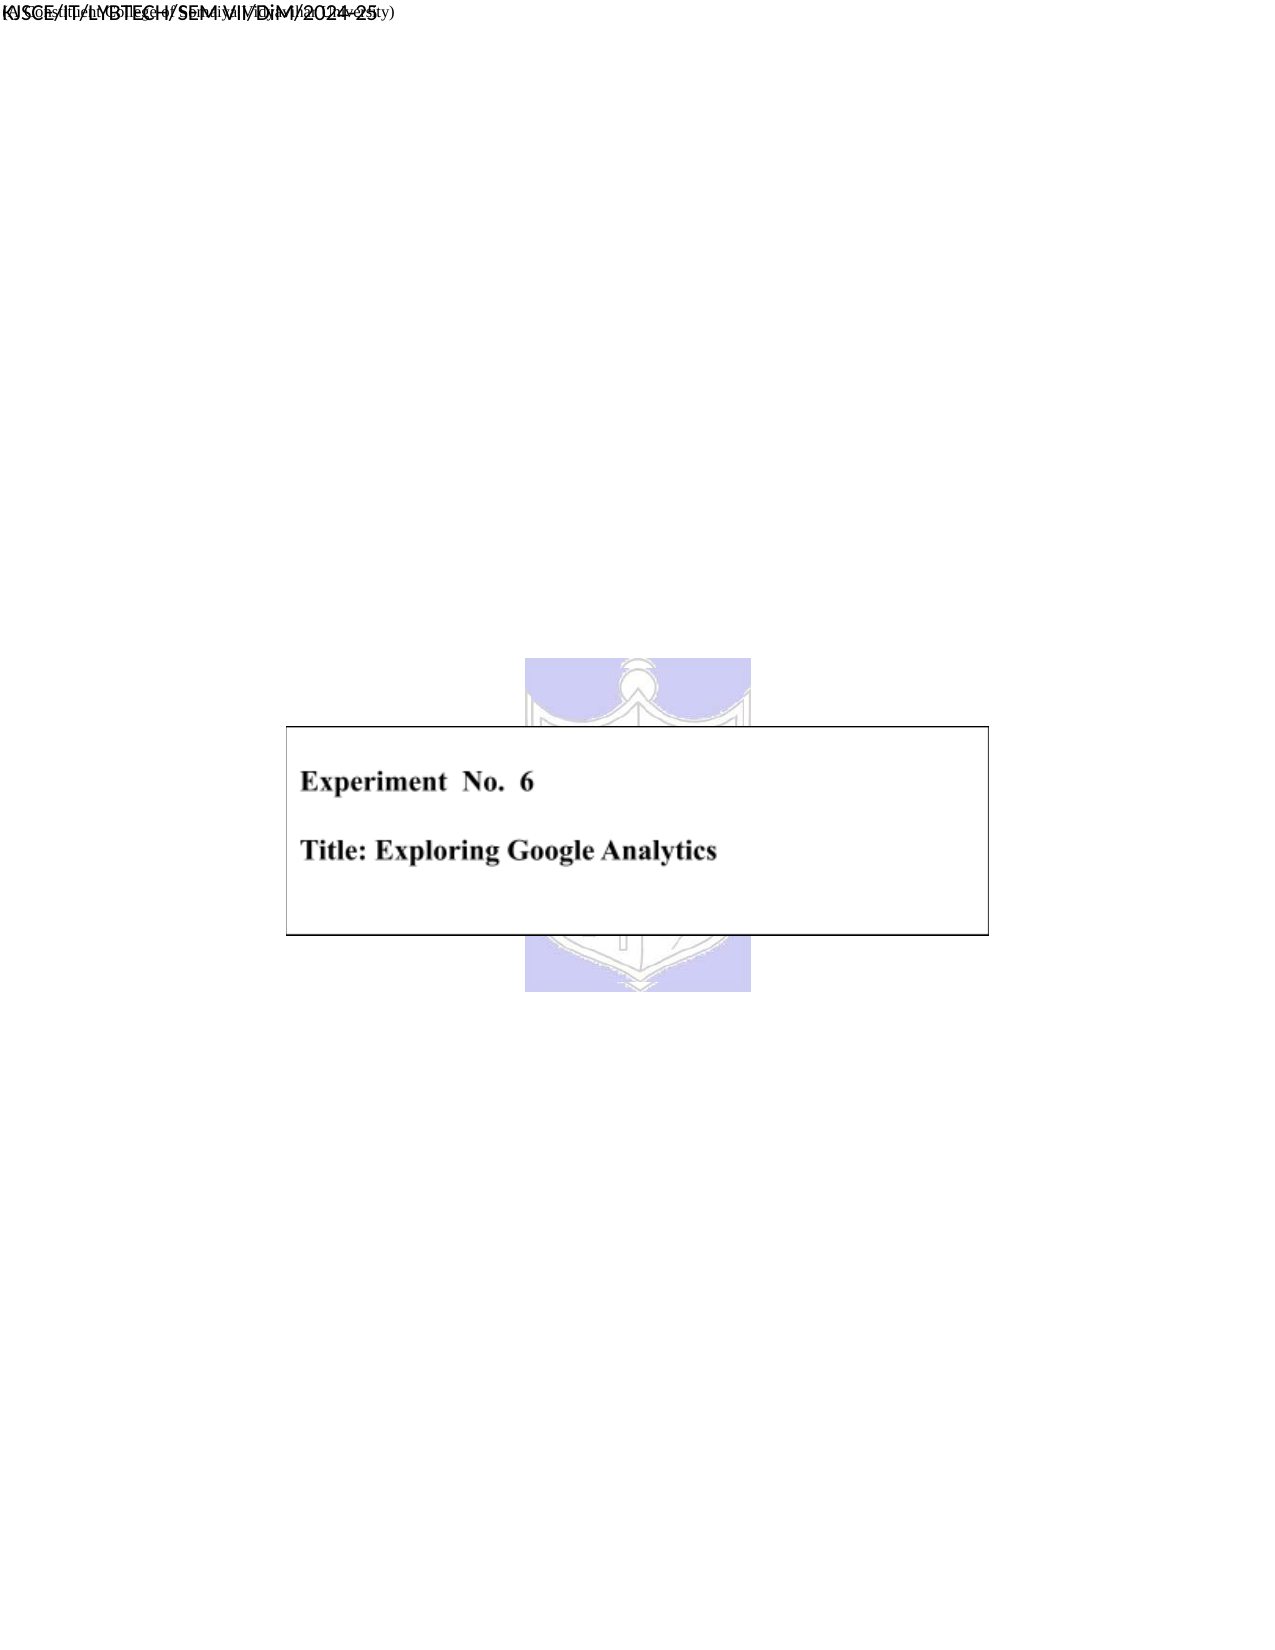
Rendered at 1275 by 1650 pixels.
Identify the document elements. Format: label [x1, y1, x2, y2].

picture [286, 658, 989, 992]
